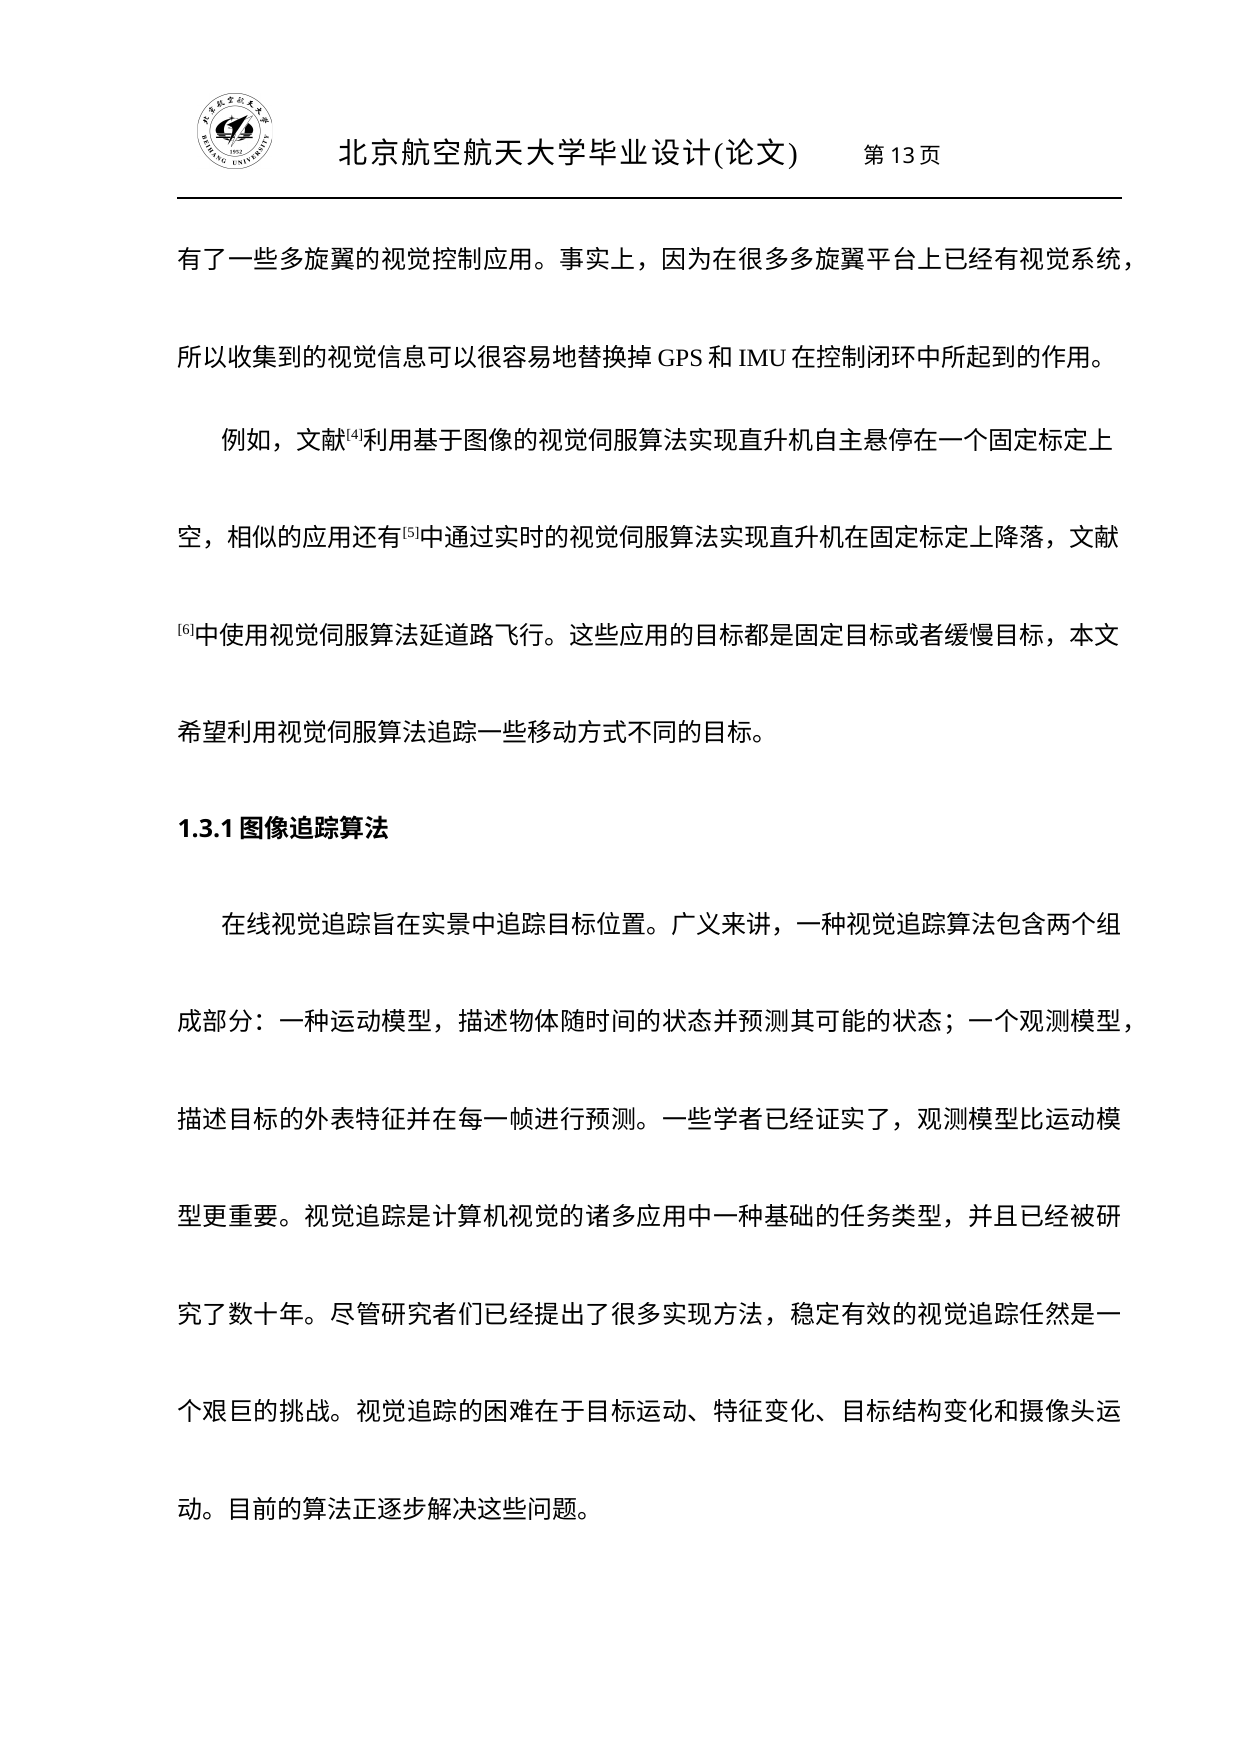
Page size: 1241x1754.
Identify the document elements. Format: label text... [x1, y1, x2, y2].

text 在线视觉追踪旨在实景中追踪目标位置。广义来讲，一种视觉追踪算法包含两个组成部分：一种运动模型，描述物体随时间的状态并预测其可能的状态；一个观测模型，描述目标的外表特征并在每一帧进行预测。一些学者已经证实了，观测模型比运动模型更重要。视觉追踪是计算机视觉的诸多应用中一种基础的任务类型，并且已经被研究了数十年。尽管研究者们已经提出了很多实现方法，稳定有效的视觉追踪任然是一个艰巨的挑战。视觉追踪的困难在于目标运动、特征变化、目标结构变化和摄像头运动。目前的算法正逐步解决这些问题。 [177, 890, 1122, 1540]
subtitle 1.3.1图像追踪算法 [177, 794, 1122, 859]
picture [197, 93, 273, 169]
text 例如，文献[4]利用基于图像的视觉伺服算法实现直升机自主悬停在一个固定标定上空，相似的应用还有[5]中通过实时的视觉伺服算法实现直升机在固定标定上降落，文献[6]中使用视觉伺服算法延道路飞行。这些应用的目标都是固定目标或者缓慢目标，本文希望利用视觉伺服算法追踪一些移动方式不同的目标。 [177, 406, 1122, 763]
